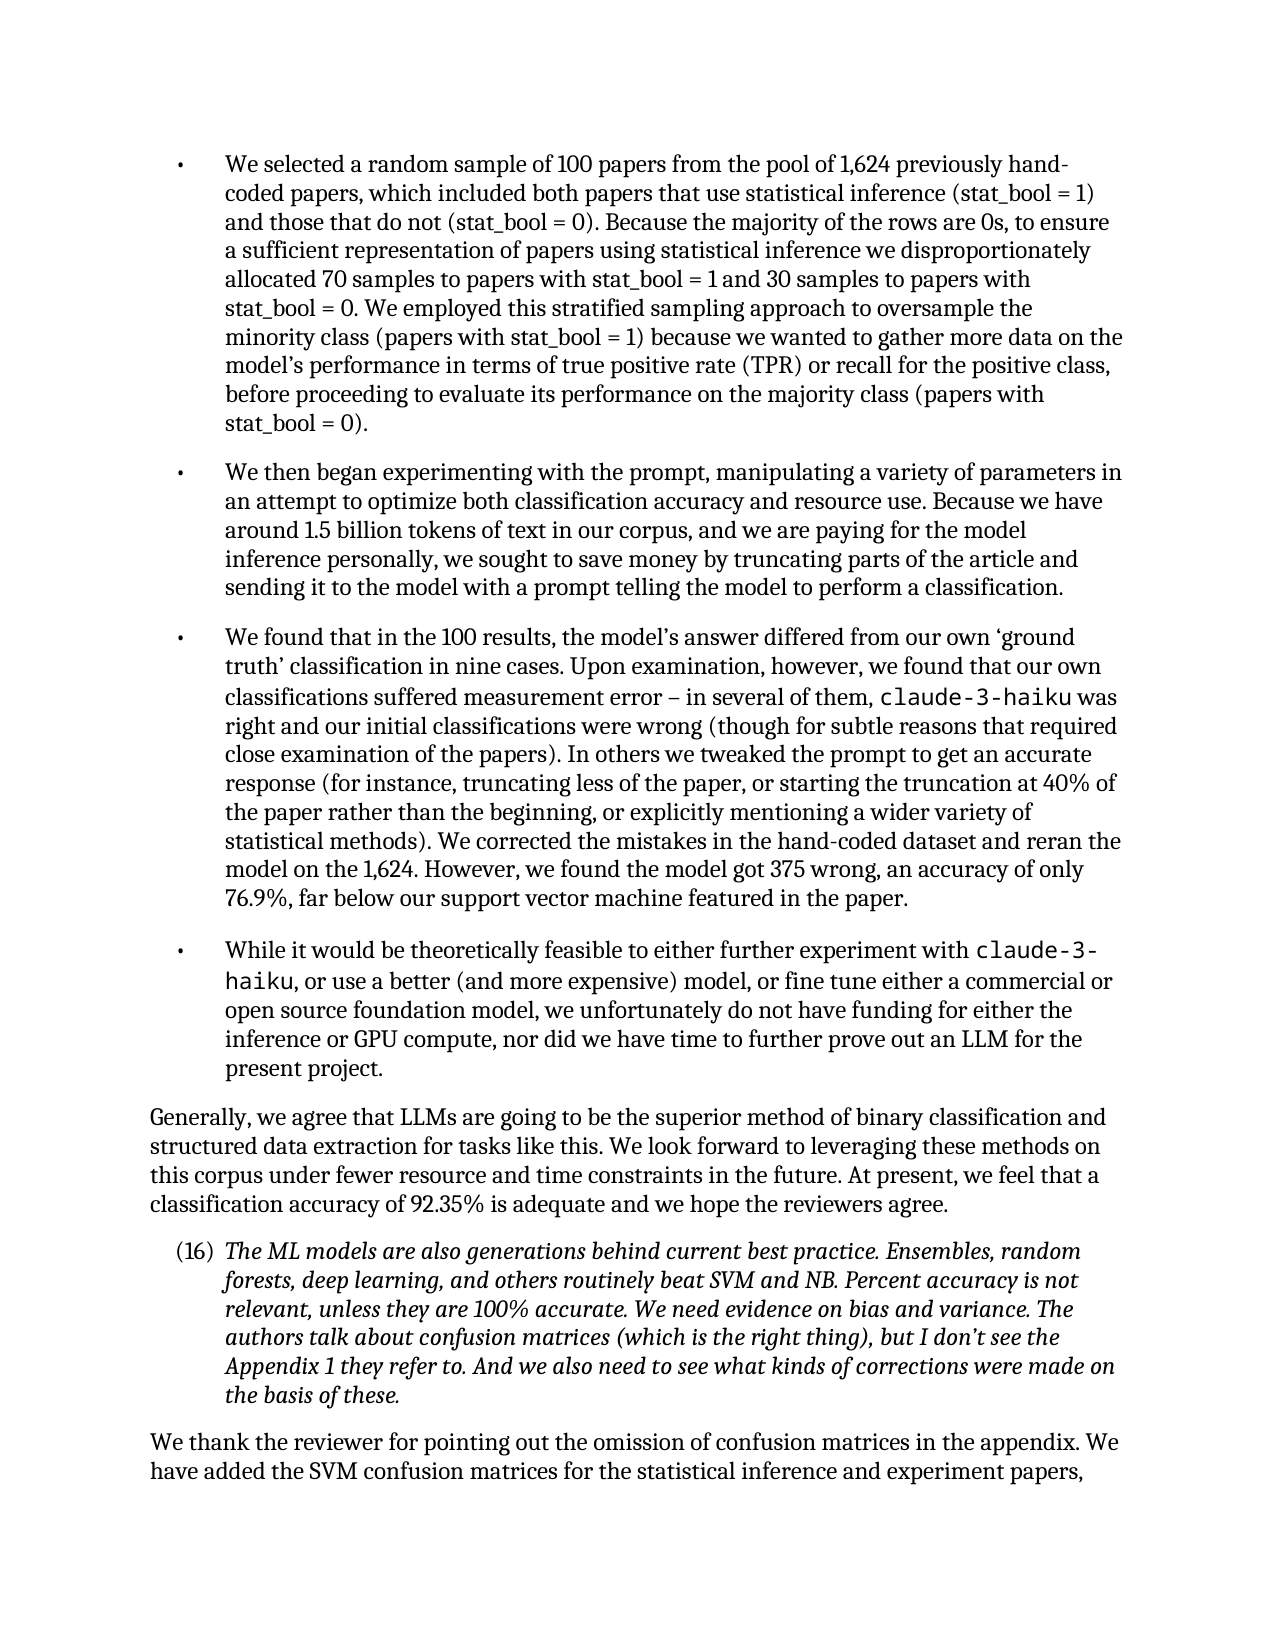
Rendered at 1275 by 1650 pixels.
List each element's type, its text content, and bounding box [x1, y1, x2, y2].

list We then began experimenting with the prompt, manipulating a variety of parameters in an attempt to optimize both classification accuracy and resource use. Because we have around 1.5 billion tokens of text in our corpus, and we are paying for the model inference personally, we sought to save money by truncating parts of the article and sending it to the model with a prompt telling the model to perform a classification. [175, 458, 1125, 602]
list We selected a random sample of 100 papers from the pool of 1,624 previously hand-coded papers, which included both papers that use statistical inference (stat_bool = 1) and those that do not (stat_bool = 0). Because the majority of the rows are 0s, to ensure a sufficient representation of papers using statistical inference we disproportionately allocated 70 samples to papers with stat_bool = 1 and 30 samples to papers with stat_bool = 0. We employed this stratified sampling approach to oversample the minority class (papers with stat_bool = 1) because we wanted to gather more data on the model’s performance in terms of true positive rate (TPR) or recall for the positive class, before proceeding to evaluate its performance on the majority class (papers with stat_bool = 0). [175, 150, 1125, 437]
list While it would be theoretically feasible to either further experiment with claude-3-haiku, or use a better (and more expensive) model, or fine tune either a commercial or open source foundation model, we unfortunately do not have funding for either the inference or GPU compute, nor did we have time to further prove out an LLM for the present project. [175, 934, 1125, 1082]
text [150, 1428, 1125, 1486]
list The ML models are also generations behind current best practice. Ensembles, random forests, deep learning, and others routinely beat SVM and NB. Percent accuracy is not relevant, unless they are 100% accurate. We need evidence on bias and variance. The authors talk about confusion matrices (which is the right thing), but I don’t see the Appendix 1 they refer to. And we also need to see what kinds of corrections were made on the basis of these. [175, 1237, 1125, 1409]
text Generally, we agree that LLMs are going to be the superior method of binary classification and structured data extraction for tasks like this. We look forward to leveraging these methods on this corpus under fewer resource and time constraints in the future. At present, we feel that a classification accuracy of 92.35% is adequate and we hope the reviewers agree. [150, 1103, 1125, 1218]
list We found that in the 100 results, the model’s answer differed from our own ‘ground truth’ classification in nine cases. Upon examination, however, we found that our own classifications suffered measurement error – in several of them, claude-3-haiku was right and our initial classifications were wrong (though for subtle reasons that required close examination of the papers). In others we tweaked the prompt to get an accurate response (for instance, truncating less of the paper, or starting the truncation at 40% of the paper rather than the beginning, or explicitly mentioning a wider variety of statistical methods). We corrected the mistakes in the hand-coded dataset and reran the model on the 1,624. However, we found the model got 375 wrong, an accuracy of only 76.9%, far below our support vector machine featured in the paper. [175, 623, 1125, 913]
